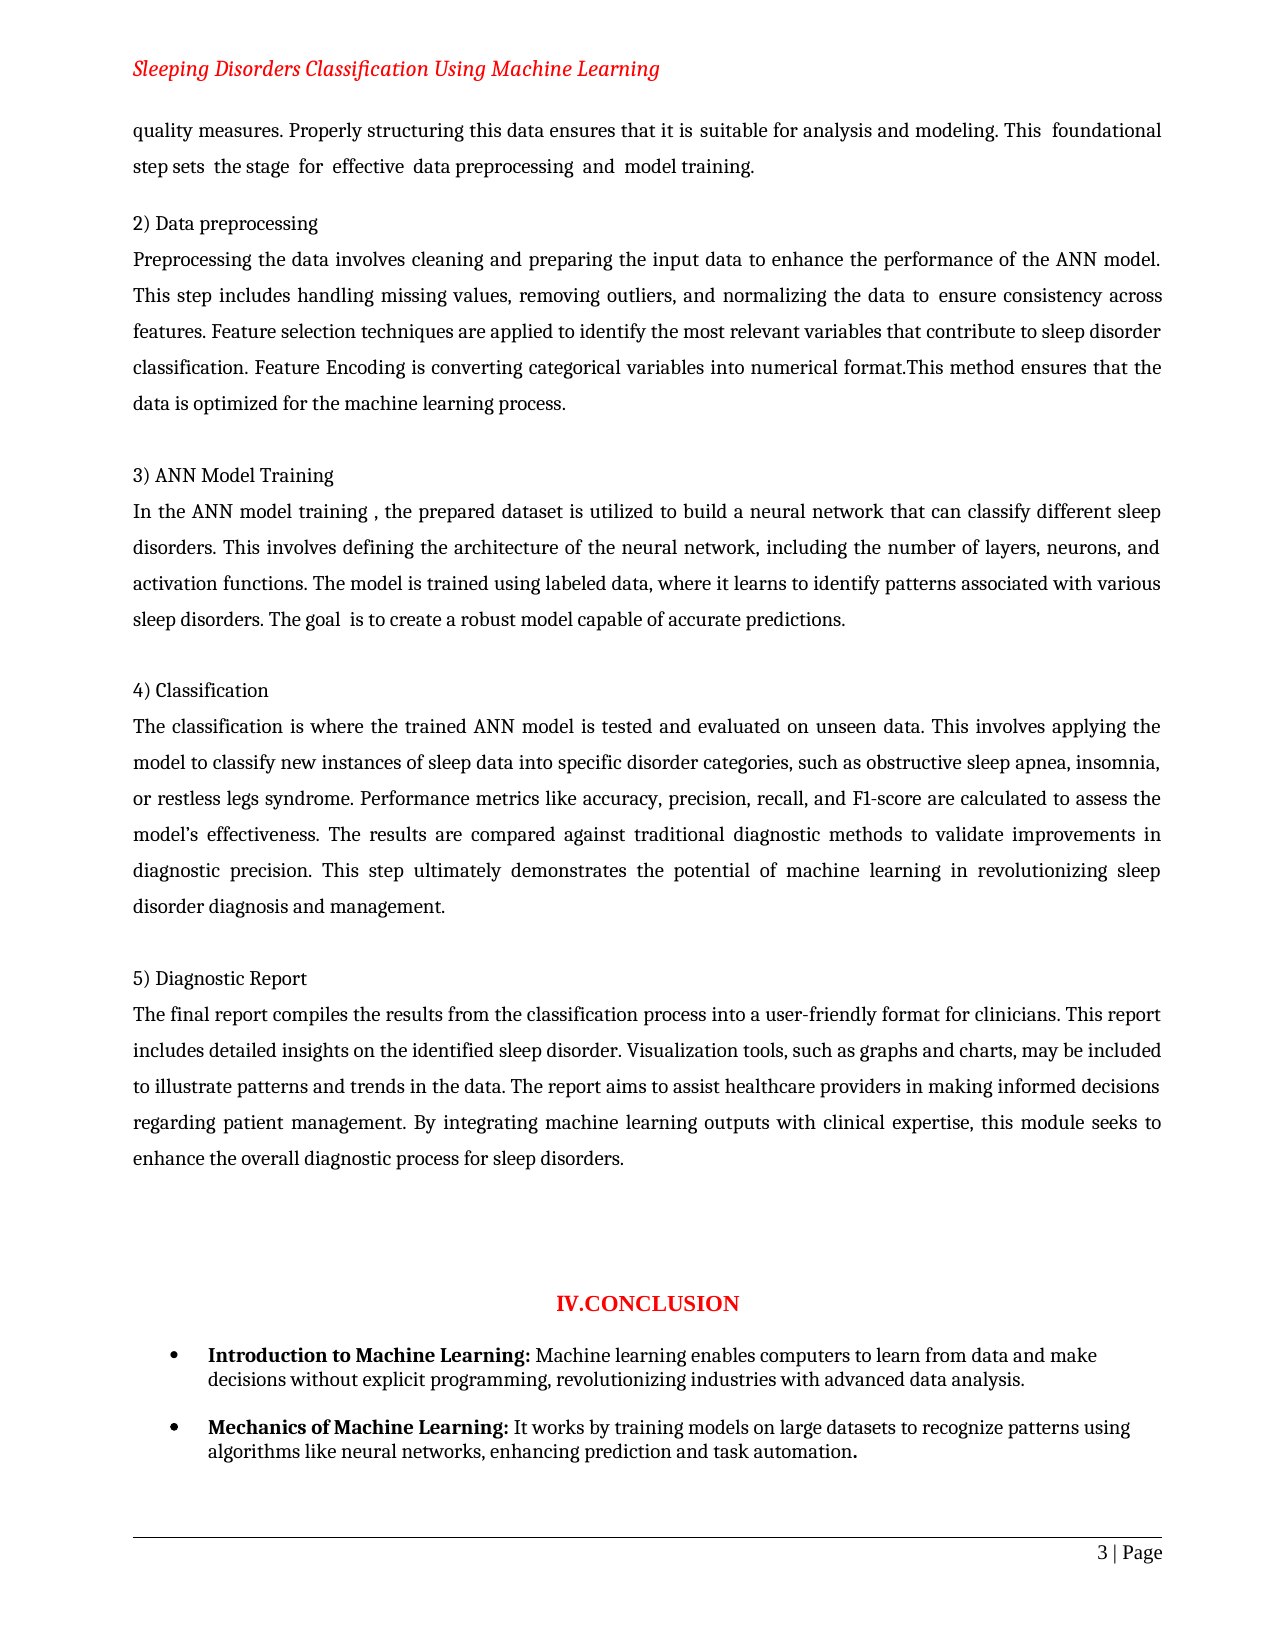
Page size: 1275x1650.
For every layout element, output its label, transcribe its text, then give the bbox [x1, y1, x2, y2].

text IV.CONCLUSION [133, 1290, 1162, 1317]
text The final report compiles the results from the classification process into a user-friendly format for clinicians. This report includes detailed insights on the identified sleep disorder. Visualization tools, such as graphs and charts, may be included to illustrate patterns and trends in the data. The report aims to assist healthcare providers in making informed decisions regarding patient management. By integrating machine learning outputs with clinical expertise, this module seeks to enhance the overall diagnostic process for sleep disorders. [133, 1003, 1162, 1170]
text 5) Diagnostic Report [133, 967, 1162, 991]
text The classification is where the trained ANN model is tested and evaluated on unseen data. This involves applying the model to classify new instances of sleep data into specific disorder categories, such as obstructive sleep apnea, insomnia, or restless legs syndrome. Performance metrics like accuracy, precision, recall, and F1-score are calculated to assess the model’s effectiveness. The results are compared against traditional diagnostic methods to validate improvements in diagnostic precision. This step ultimately demonstrates the potential of machine learning in revolutionizing sleep disorder diagnosis and management. [133, 715, 1162, 919]
list Introduction to Machine Learning: Machine learning enables computers to learn from data and make decisions without explicit programming, revolutionizing industries with advanced data analysis. [170, 1343, 1162, 1391]
list Mechanics of Machine Learning: It works by training models on large datasets to recognize patterns using algorithms like neural networks, enhancing prediction and task automation. [170, 1415, 1162, 1463]
text Preprocessing the data involves cleaning and preparing the input data to enhance the performance of the ANN model. This step includes handling missing values, removing outliers, and normalizing the data to ensure consistency across features. Feature selection techniques are applied to identify the most relevant variables that contribute to sleep disorder classification. Feature Encoding is converting categorical variables into numerical format.This method ensures that the data is optimized for the machine learning process. [133, 248, 1162, 416]
text 3) ANN Model Training [133, 463, 1162, 487]
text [133, 117, 1162, 179]
text 2) Data preprocessing [133, 212, 1162, 236]
text 4) Classification [133, 679, 1162, 703]
text In the ANN model training , the prepared dataset is utilized to build a neural network that can classify different sleep disorders. This involves defining the architecture of the neural network, including the number of layers, neurons, and activation functions. The model is trained using labeled data, where it learns to identify patterns associated with various sleep disorders. The goal is to create a robust model capable of accurate predictions. [133, 499, 1162, 631]
